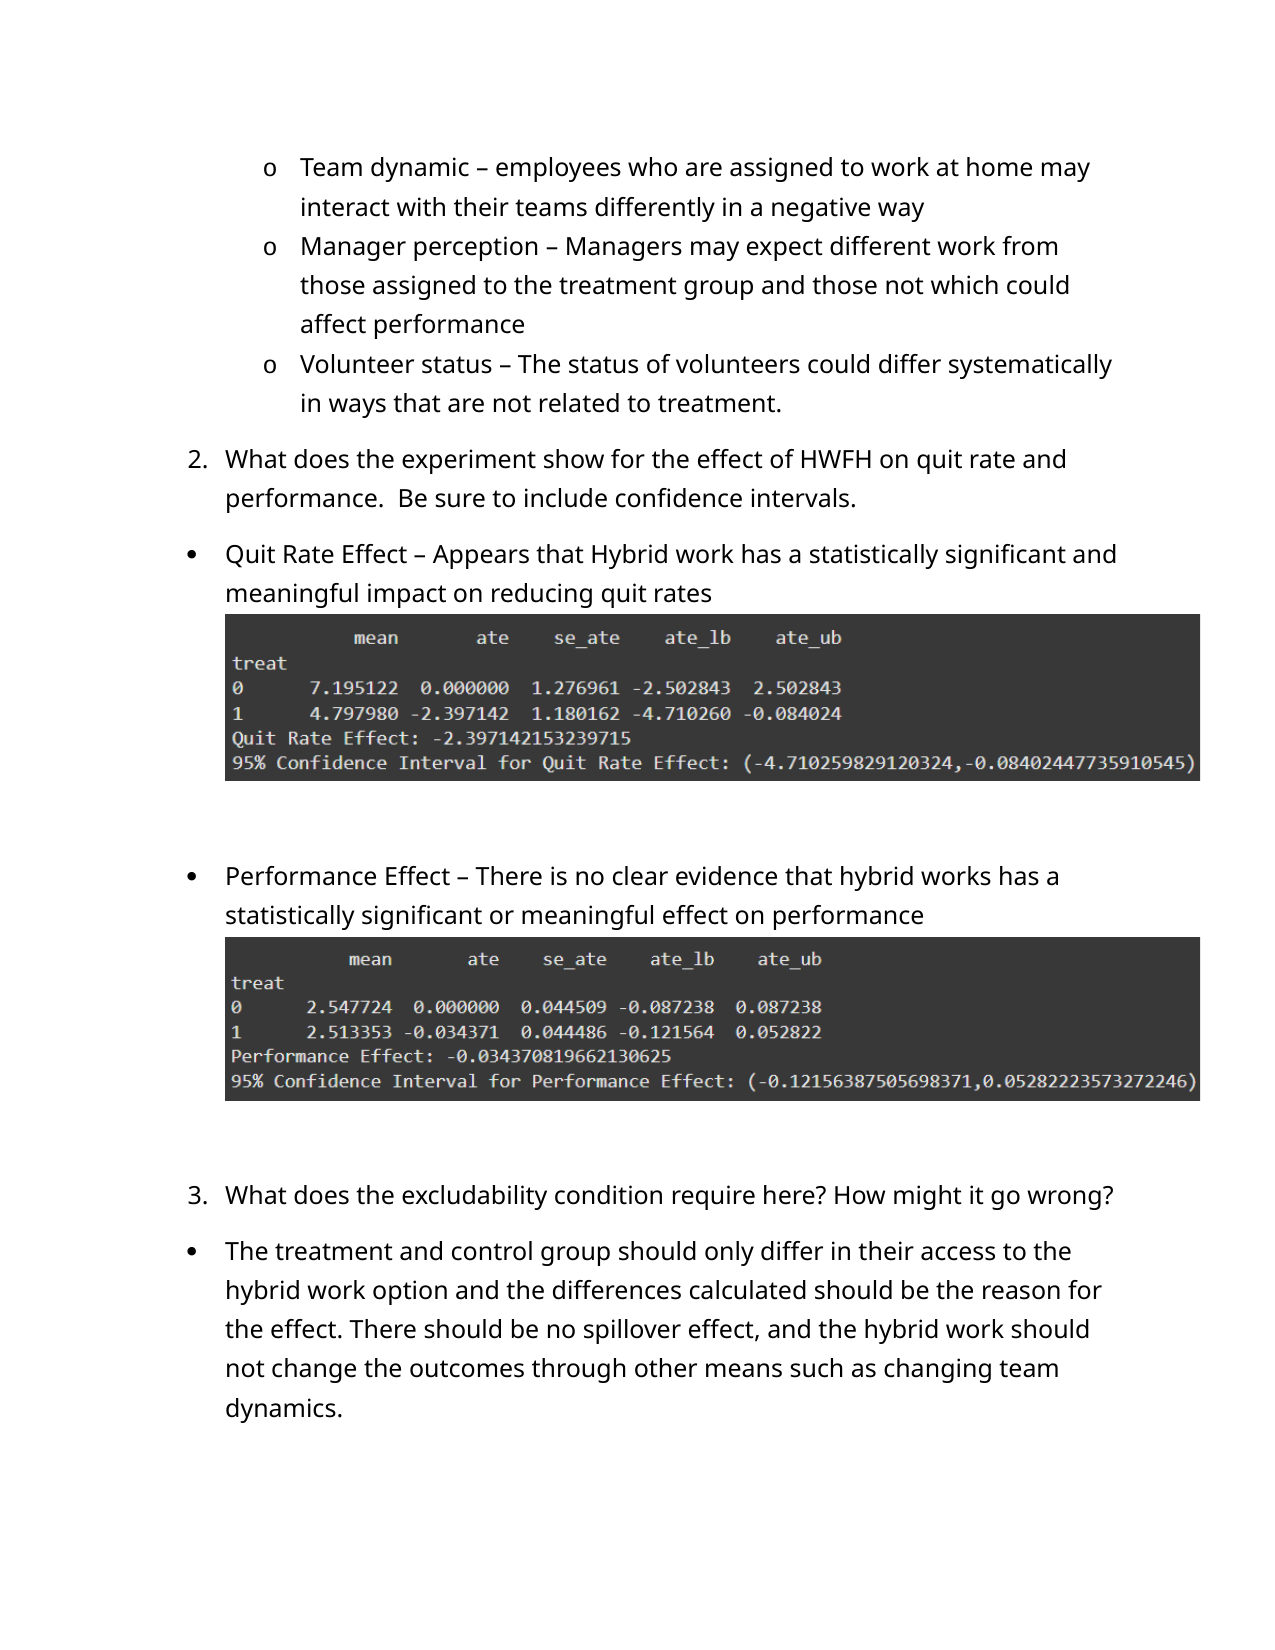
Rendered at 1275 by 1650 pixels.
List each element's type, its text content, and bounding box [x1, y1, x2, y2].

picture [225, 937, 1200, 1101]
list The treatment and control group should only differ in their access to the hybrid work option and the differences calculated should be the reason for the effect. There should be no spillover effect, and the hybrid work should not change the outcomes through other means such as changing team dynamics. [187, 1233, 1125, 1424]
list What does the excludability condition require here? How might it go wrong? [187, 1178, 1125, 1212]
list Volunteer status – The status of volunteers could differ systematically in ways that are not related to treatment. [262, 346, 1125, 420]
picture [225, 614, 1200, 781]
list Team dynamic – employees who are assigned to work at home may interact with their teams differently in a negative way [262, 150, 1125, 223]
list Quit Rate Effect – Appears that Hybrid work has a statistically significant and meaningful impact on reducing quit rates [187, 536, 1125, 610]
list Manager perception – Managers may expect different work from those assigned to the treatment group and those not which could affect performance [262, 228, 1125, 341]
list What does the experiment show for the effect of HWFH on quit rate and performance. Be sure to include confidence intervals. [187, 441, 1125, 515]
list Performance Effect – There is no clear evidence that hybrid works has a statistically significant or meaningful effect on performance [187, 859, 1125, 932]
